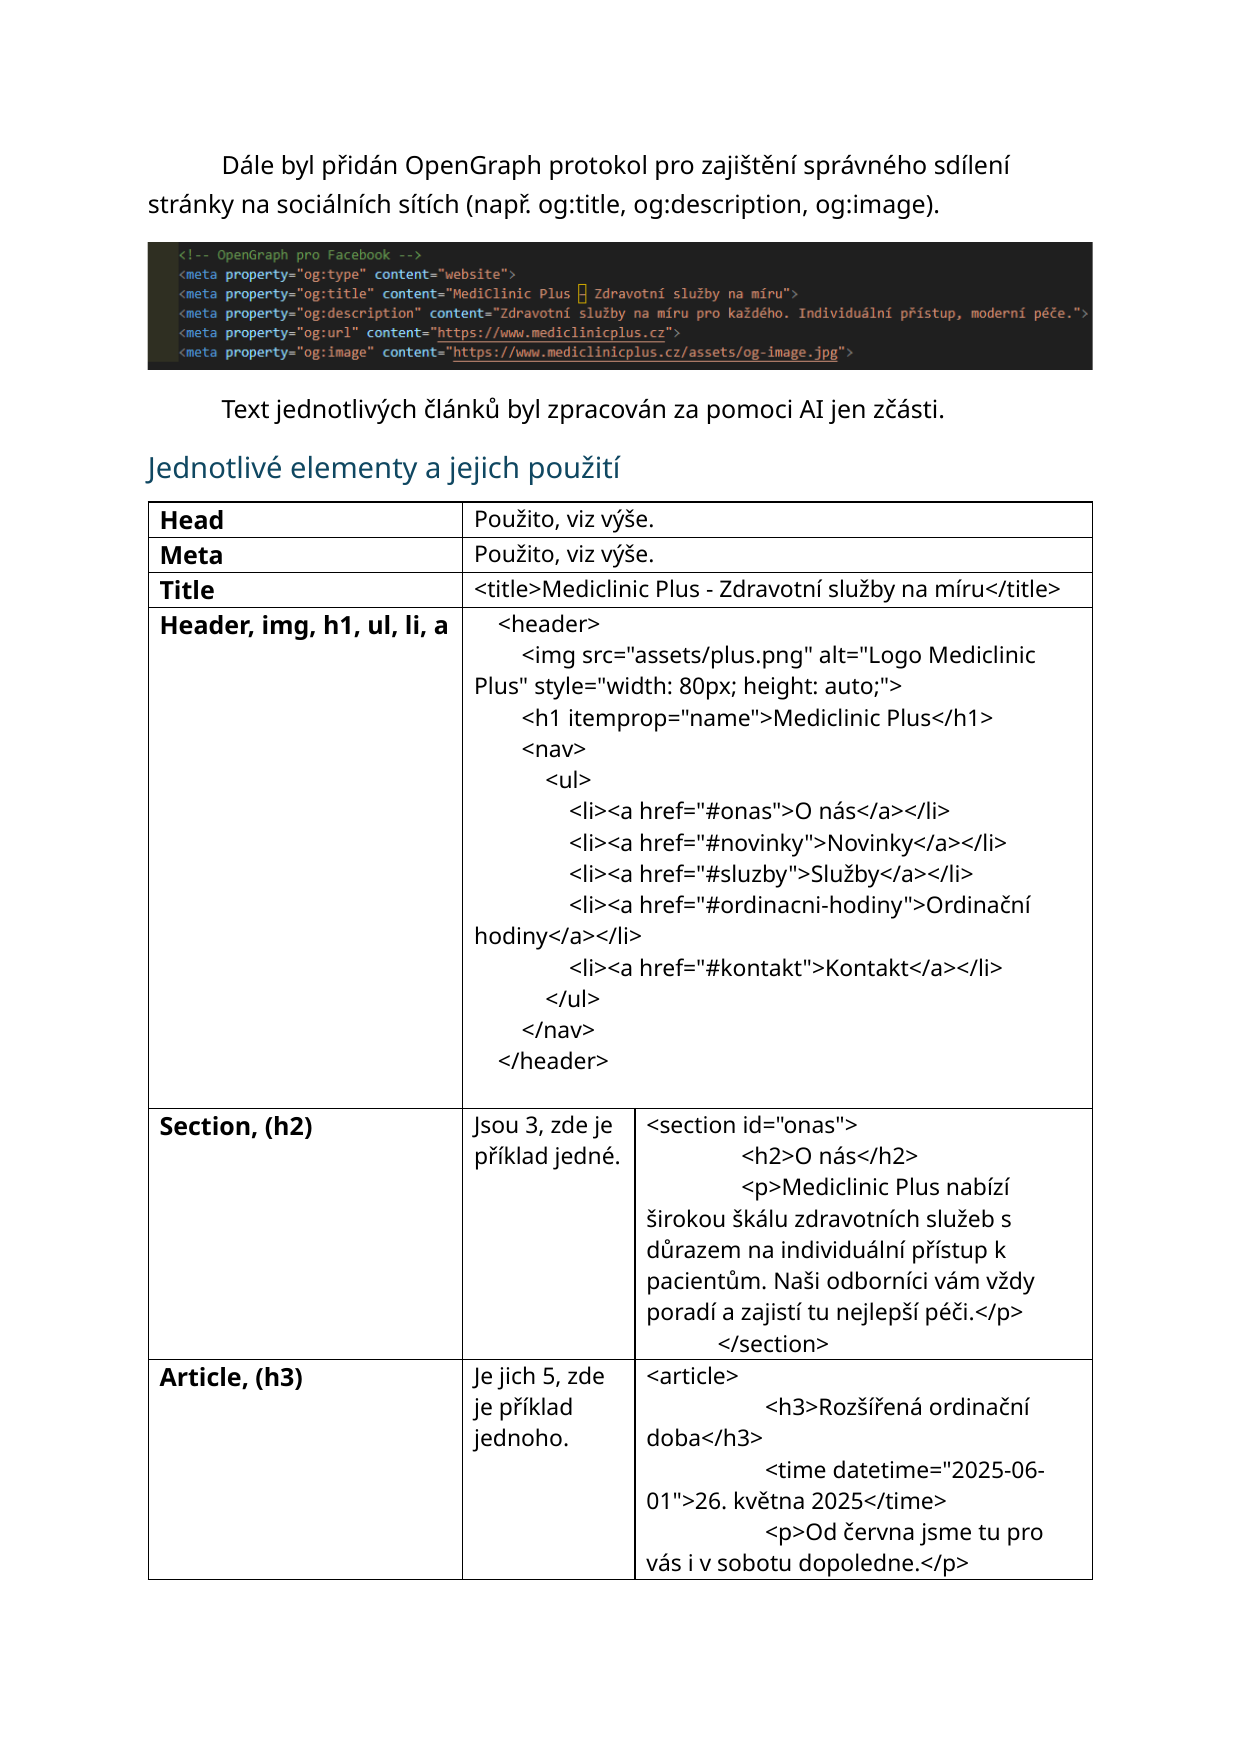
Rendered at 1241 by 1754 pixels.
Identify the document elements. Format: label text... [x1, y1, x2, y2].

picture [147, 242, 1093, 370]
text Dále byl přidán OpenGraph protokol pro zajištění správného sdílení stránky na sociálních sítích (např. og:title, og:description, og:image). [148, 148, 1093, 221]
table_cell <header> <img src="assets/plus.png" alt="Logo Mediclinic Plus" style="width: 80px; height: auto;"> <h1 itemprop="name">Mediclinic Plus</h1> <nav> <ul> <li><a href="#onas">O nás</a></li> <li><a href="#novinky">Novinky</a></li> <li><a href="#sluzby">Služby</a></li> <li><a href="#ordinacni-hodiny">Ordinační hodiny</a></li> <li><a href="#kontakt">Kontakt</a></li> </ul> </nav> </header> [463, 608, 1092, 1108]
table_cell Jsou 3, zde je příklad jedné. [463, 1109, 634, 1359]
table_cell Section, (h2) [149, 1109, 462, 1359]
table_cell Je jich 5, zde je příklad jednoho. [463, 1360, 634, 1579]
table_cell Použito, viz výše. [463, 538, 1092, 572]
table_cell Meta [149, 538, 462, 572]
table_header Head [149, 503, 462, 537]
table_header Použito, viz výše. [463, 503, 1092, 537]
table_cell Header, img, h1, ul, li, a [149, 608, 462, 1108]
subtitle Jednotlivé elementy a jejich použití [148, 447, 1093, 487]
table_cell <title>Mediclinic Plus - Zdravotní služby na míru</title> [463, 573, 1092, 607]
table_cell Article, (h3) [149, 1360, 462, 1579]
table_cell Title [149, 573, 462, 607]
text Text jednotlivých článků byl zpracován za pomoci AI jen zčásti. [148, 392, 1093, 426]
